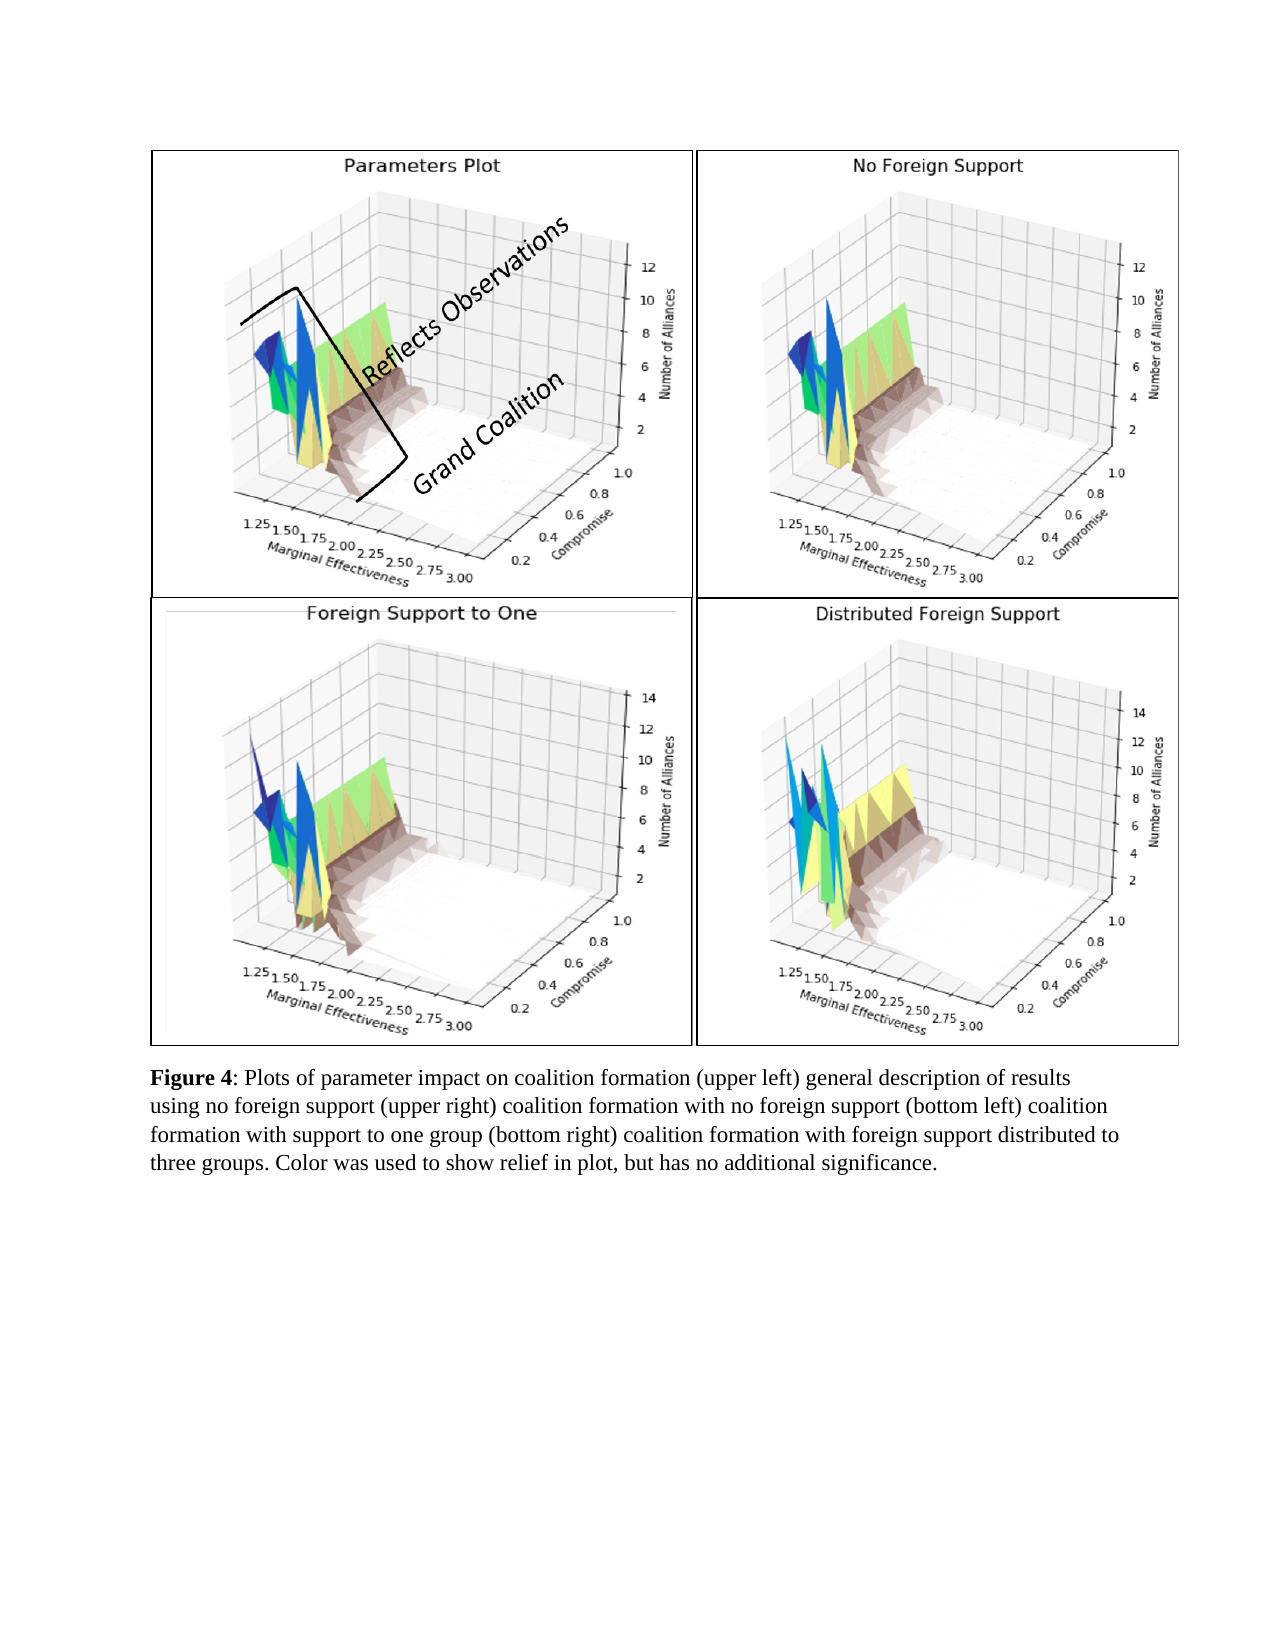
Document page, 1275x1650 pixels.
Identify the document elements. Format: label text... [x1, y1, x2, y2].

text Figure 4: Plots of parameter impact on coalition formation (upper left) general description of results using no foreign support (upper right) coalition formation with no foreign support (bottom left) coalition formation with support to one group (bottom right) coalition formation with foreign support distributed to three groups. Color was used to show relief in plot, but has no additional significance. [150, 1064, 1125, 1176]
picture [150, 150, 1179, 1046]
